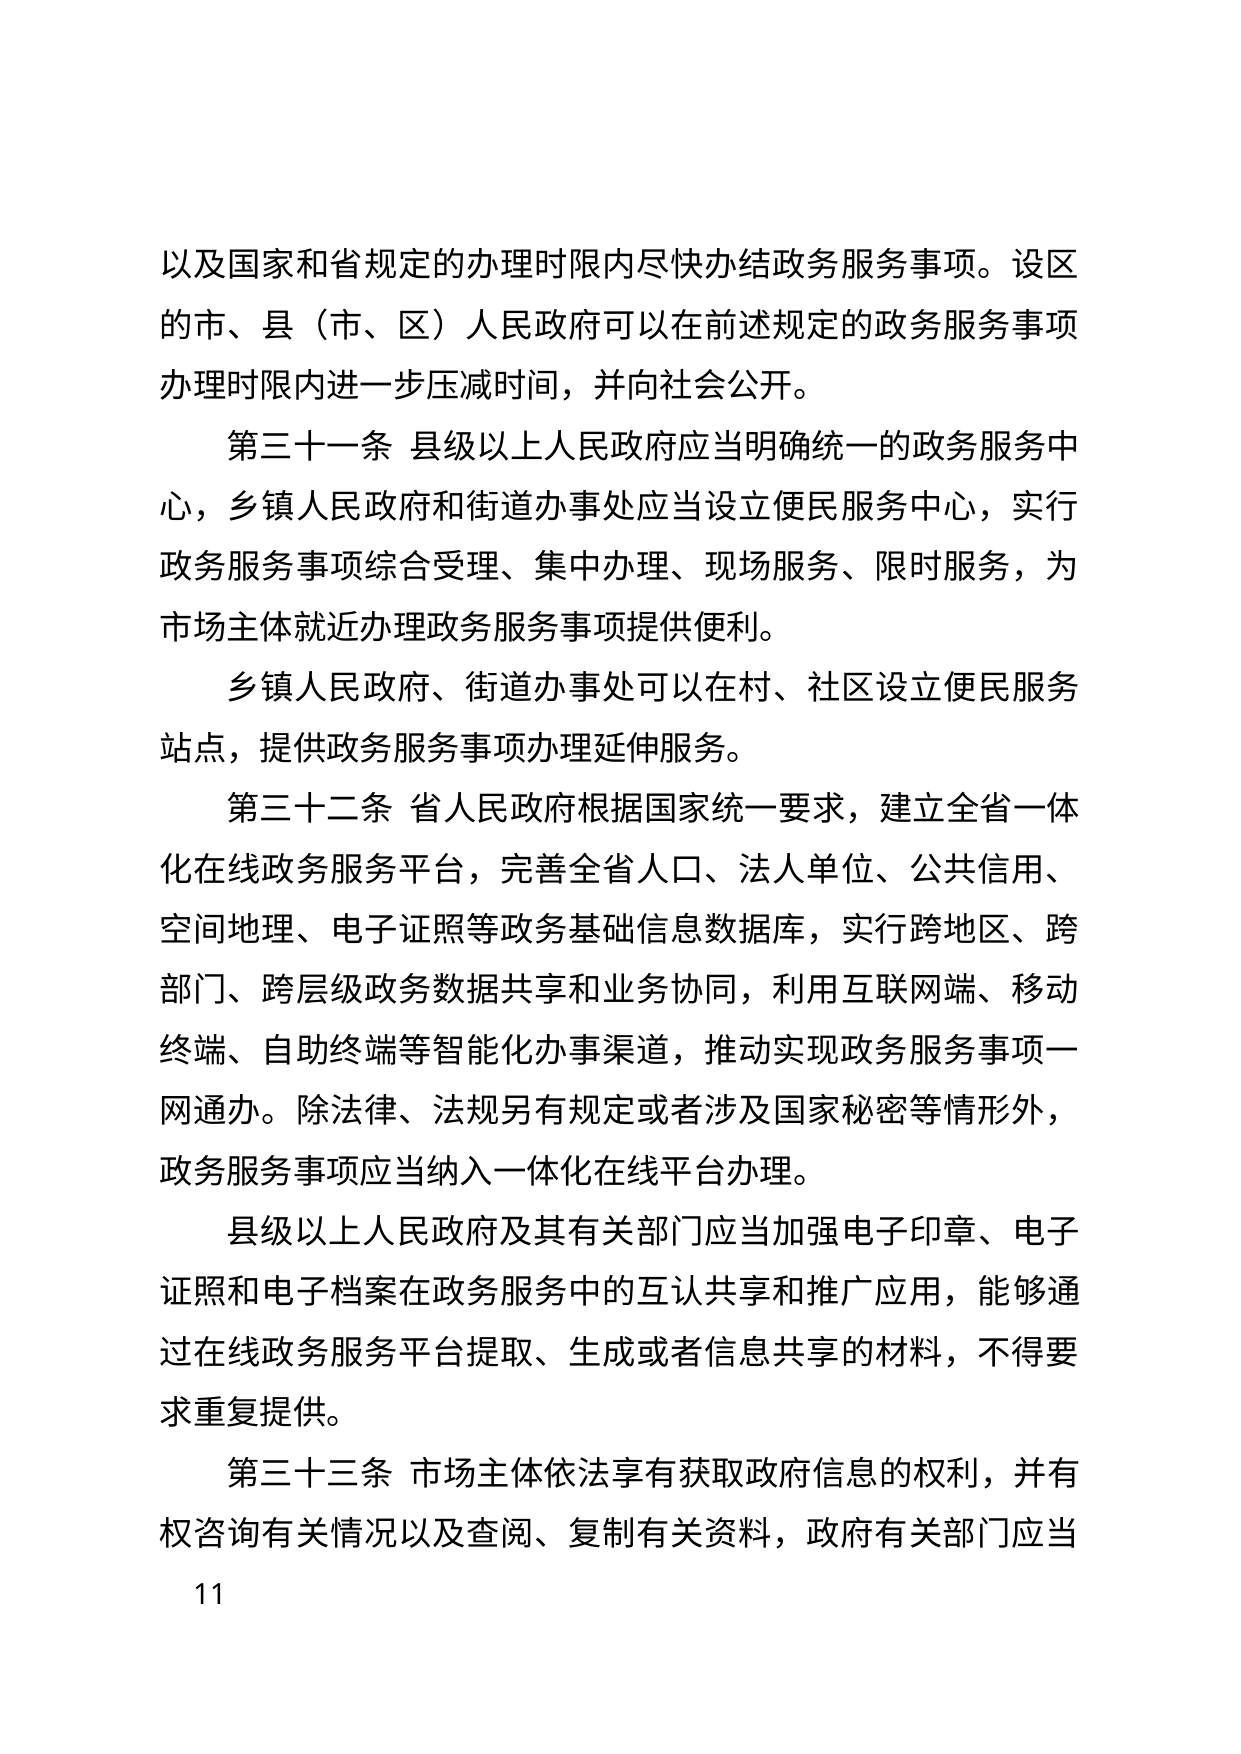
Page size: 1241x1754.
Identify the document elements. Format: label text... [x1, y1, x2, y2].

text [159, 228, 1081, 410]
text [159, 1437, 1081, 1558]
text 县级以上人民政府及其有关部门应当加强电子印章、电子证照和电子档案在政务服务中的互认共享和推广应用，能够通过在线政务服务平台提取、生成或者信息共享的材料，不得要求重复提供。 [159, 1195, 1081, 1437]
text 第三十二条 省人民政府根据国家统一要求，建立全省一体化在线政务服务平台，完善全省人口、法人单位、公共信用、空间地理、电子证照等政务基础信息数据库，实行跨地区、跨部门、跨层级政务数据共享和业务协同，利用互联网端、移动终端、自助终端等智能化办事渠道，推动实现政务服务事项一网通办。除法律、法规另有规定或者涉及国家秘密等情形外，政务服务事项应当纳入一体化在线平台办理。 [159, 772, 1081, 1195]
text 乡镇人民政府、街道办事处可以在村、社区设立便民服务站点，提供政务服务事项办理延伸服务。 [159, 651, 1081, 772]
text 第三十一条 县级以上人民政府应当明确统一的政务服务中心，乡镇人民政府和街道办事处应当设立便民服务中心，实行政务服务事项综合受理、集中办理、现场服务、限时服务，为市场主体就近办理政务服务事项提供便利。 [159, 410, 1081, 651]
